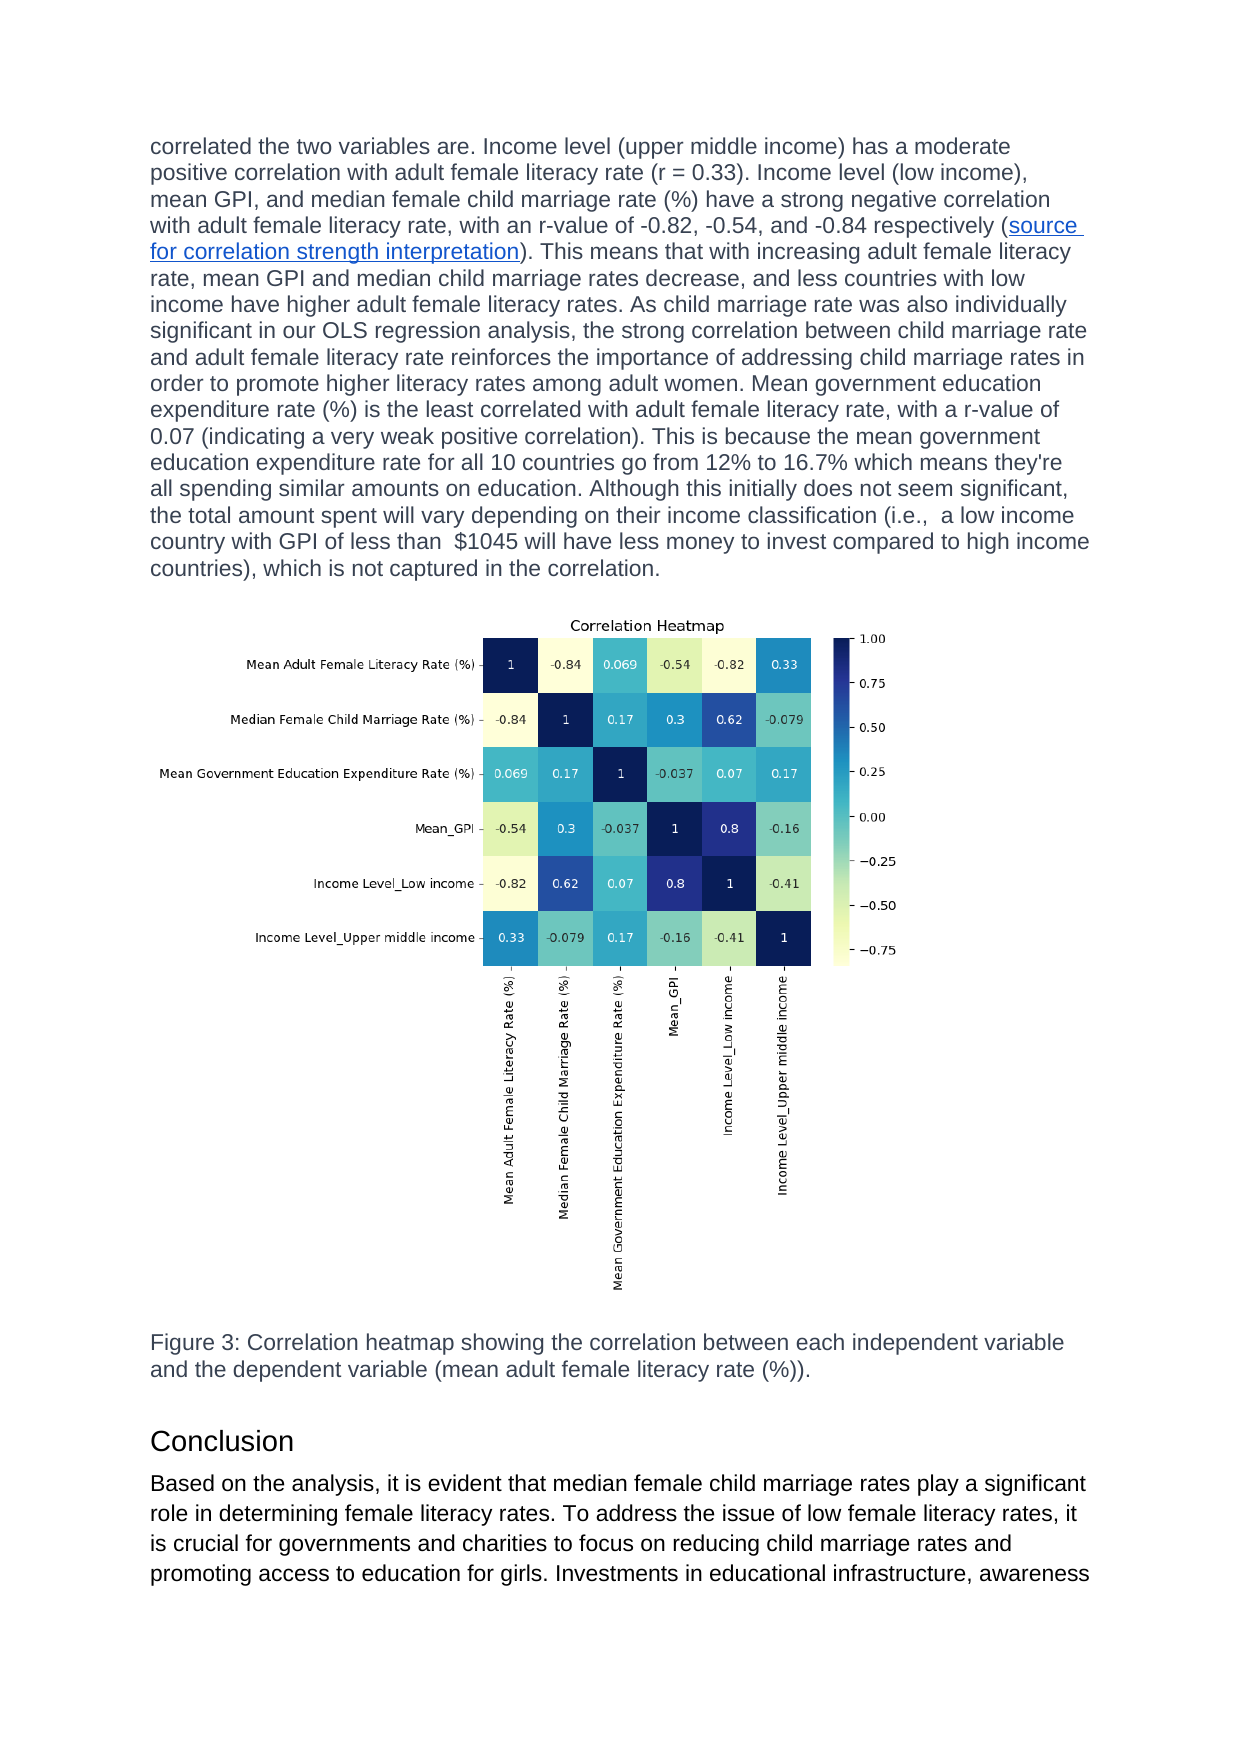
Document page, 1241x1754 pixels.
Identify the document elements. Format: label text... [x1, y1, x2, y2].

text Figure 3: Correlation heatmap showing the correlation between each independent variable and the dependent variable (mean adult female literacy rate (%)). [150, 1329, 1090, 1382]
picture [150, 612, 904, 1298]
subtitle Conclusion [150, 1423, 1090, 1457]
